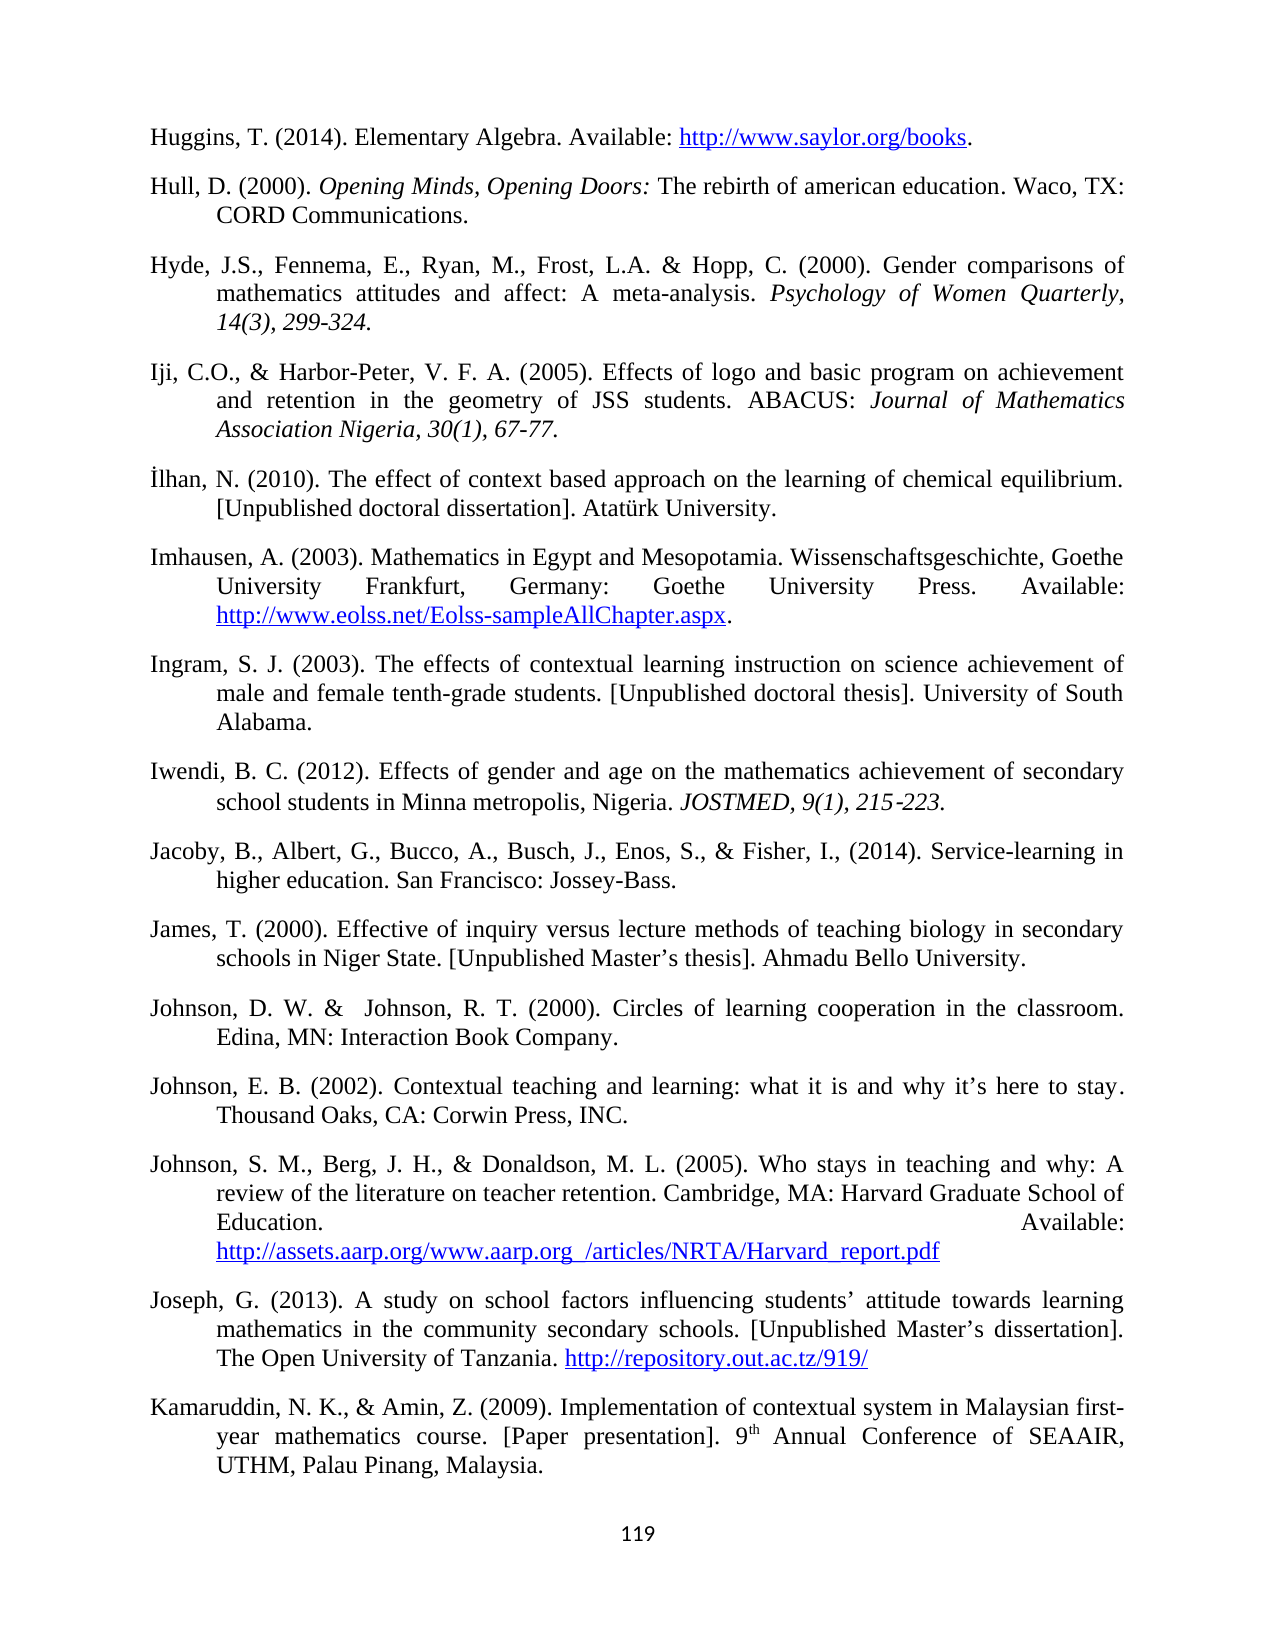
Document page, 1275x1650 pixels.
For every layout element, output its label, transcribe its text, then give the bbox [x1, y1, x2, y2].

text Iwendi, B. C. (2012). Effects of gender and age on the mathematics achievement of secondary school students in Minna metropolis, Nigeria. JOSTMED, 9(1), 215‐223. [150, 756, 1125, 815]
text Johnson, E. B. (2002). Contextual teaching and learning: what it is and why it’s here to stay. Thousand Oaks, CA: Corwin Press, INC. [150, 1071, 1125, 1129]
text Johnson, S. M., Berg, J. H., & Donaldson, M. L. (2005). Who stays in teaching and why: A review of the literature on teacher retention. Cambridge, MA: Harvard Graduate School of Education. Available: http://assets.aarp.org/www.aarp.org_/articles/NRTA/Harvard_report.pdf [150, 1149, 1125, 1264]
text Kamaruddin, N. K., & Amin, Z. (2009). Implementation of contextual system in Malaysian first-year mathematics course. [Paper presentation]. 9th Annual Conference of SEAAIR, UTHM, Palau Pinang, Malaysia. [150, 1392, 1125, 1479]
text İlhan, N. (2010). The effect of context based approach on the learning of chemical equilibrium. [Unpublished doctoral dissertation]. Atatürk University. [150, 464, 1125, 521]
text Iji, C.O., & Harbor-Peter, V. F. A. (2005). Effects of logo and basic program on achievement and retention in the geometry of JSS students. ABACUS: Journal of Mathematics Association Nigeria, 30(1), 67-77. [150, 357, 1125, 443]
text Ingram, S. J. (2003). The effects of contextual learning instruction on science achievement of male and female tenth-grade students. [Unpublished doctoral thesis]. University of South Alabama. [150, 649, 1125, 736]
text Joseph, G. (2013). A study on school factors influencing students’ attitude towards learning mathematics in the community secondary schools. [Unpublished Master’s dissertation]. The Open University of Tanzania. http://repository.out.ac.tz/919/ [150, 1285, 1125, 1372]
text Huggins, T. (2014). Elementary Algebra. Available: http://www.saylor.org/books. [150, 122, 1125, 151]
text James, T. (2000). Effective of inquiry versus lecture methods of teaching biology in secondary schools in Niger State. [Unpublished Master’s thesis]. Ahmadu Bello University. [150, 914, 1125, 972]
text Jacoby, B., Albert, G., Bucco, A., Busch, J., Enos, S., & Fisher, I., (2014). Service-learning in higher education. San Francisco: Jossey-Bass. [150, 836, 1125, 894]
text Johnson, D. W. & Johnson, R. T. (2000). Circles of learning cooperation in the classroom. Edina, MN: Interaction Book Company. [150, 993, 1125, 1050]
text Hull, D. (2000). Opening Minds, Opening Doors: The rebirth of american education. Waco, TX: CORD Communications. [150, 171, 1125, 229]
text Hyde, J.S., Fennema, E., Ryan, M., Frost, L.A. & Hopp, C. (2000). Gender comparisons of mathematics attitudes and affect: A meta-analysis. Psychology of Women Quarterly, 14(3), 299-324. [150, 250, 1125, 336]
text Imhausen, A. (2003). Mathematics in Egypt and Mesopotamia. Wissenschaftsgeschichte, Goethe University Frankfurt, Germany: Goethe University Press. Available: http://www.eolss.net/Eolss-sampleAllChapter.aspx. [150, 542, 1125, 628]
